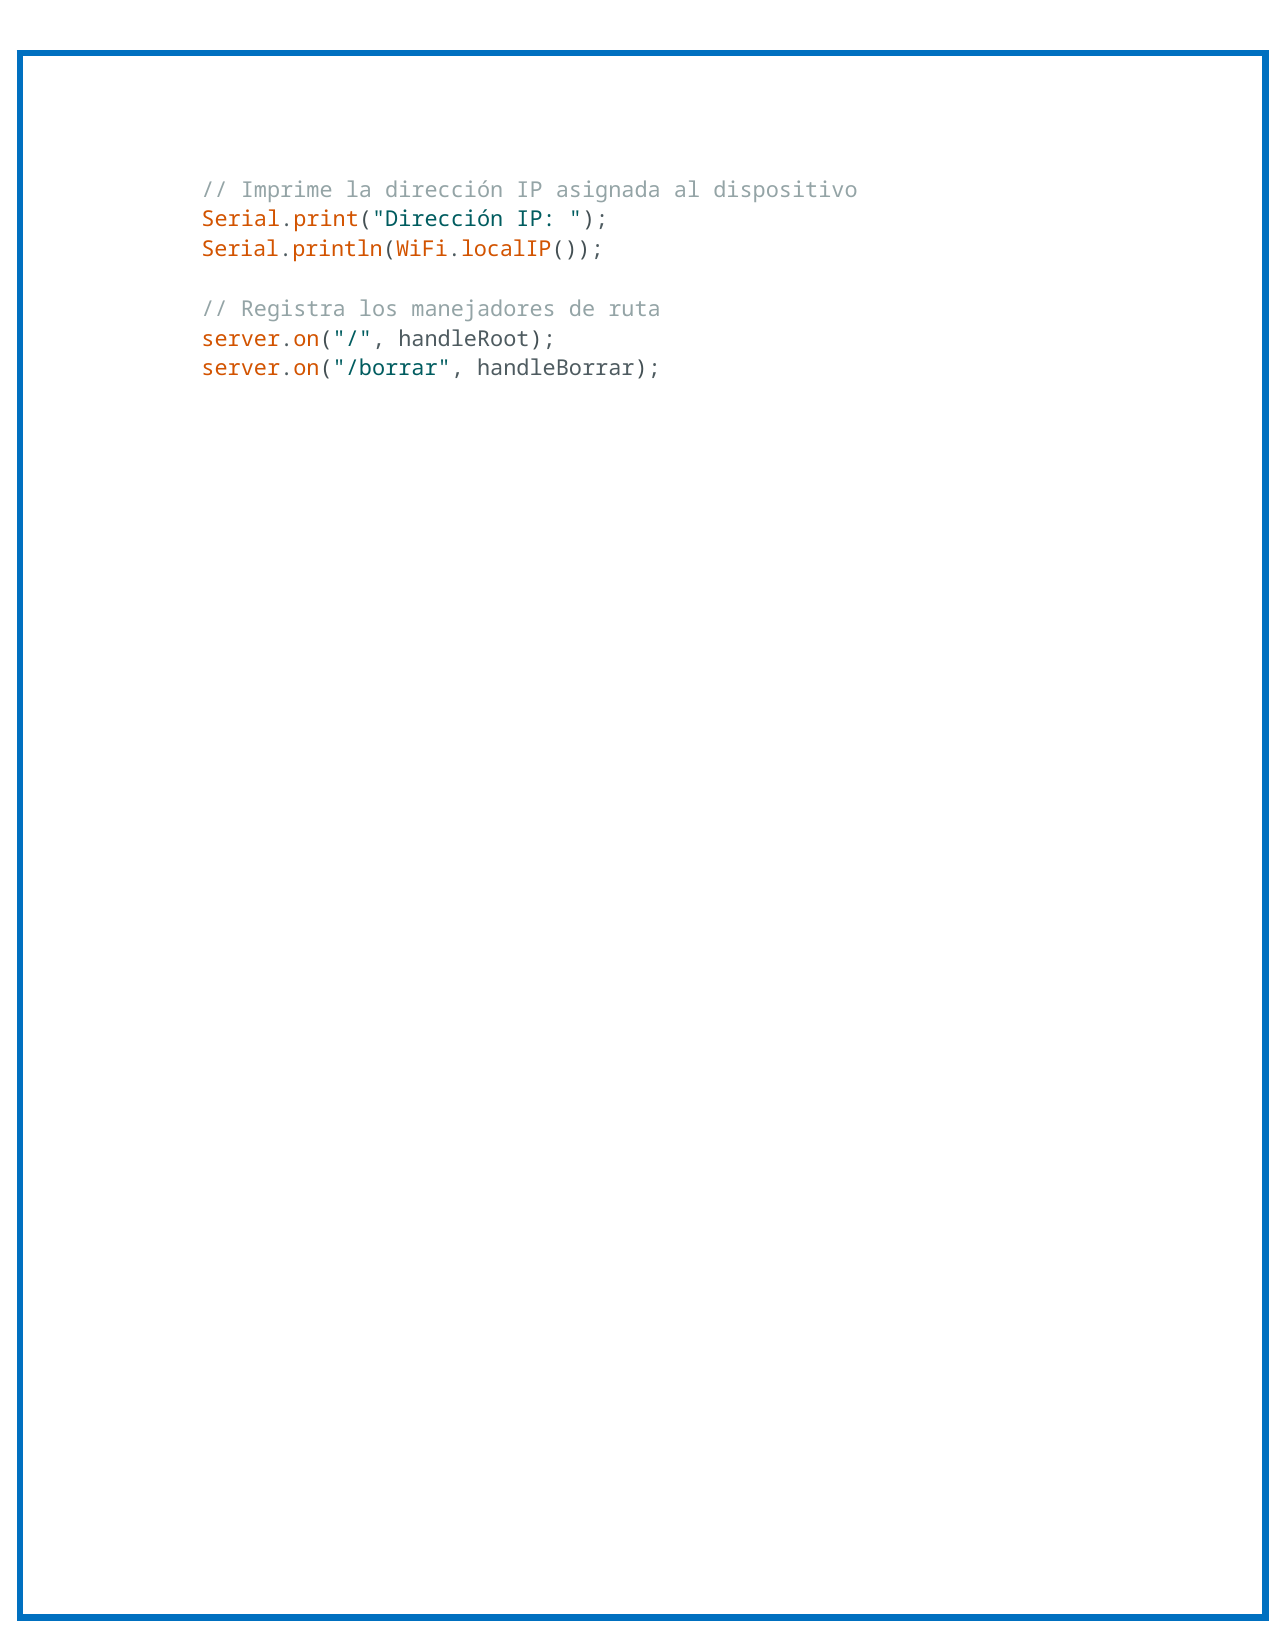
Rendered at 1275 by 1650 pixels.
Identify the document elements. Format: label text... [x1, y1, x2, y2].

text // Imprime la dirección IP asignada al dispositivo Serial.print("Dirección IP: "); Serial.println(WiFi.localIP()); [201, 173, 938, 263]
text // Registra los manejadores de ruta server.on("/", handleRoot); server.on("/borrar", handleBorrar); [201, 293, 668, 382]
